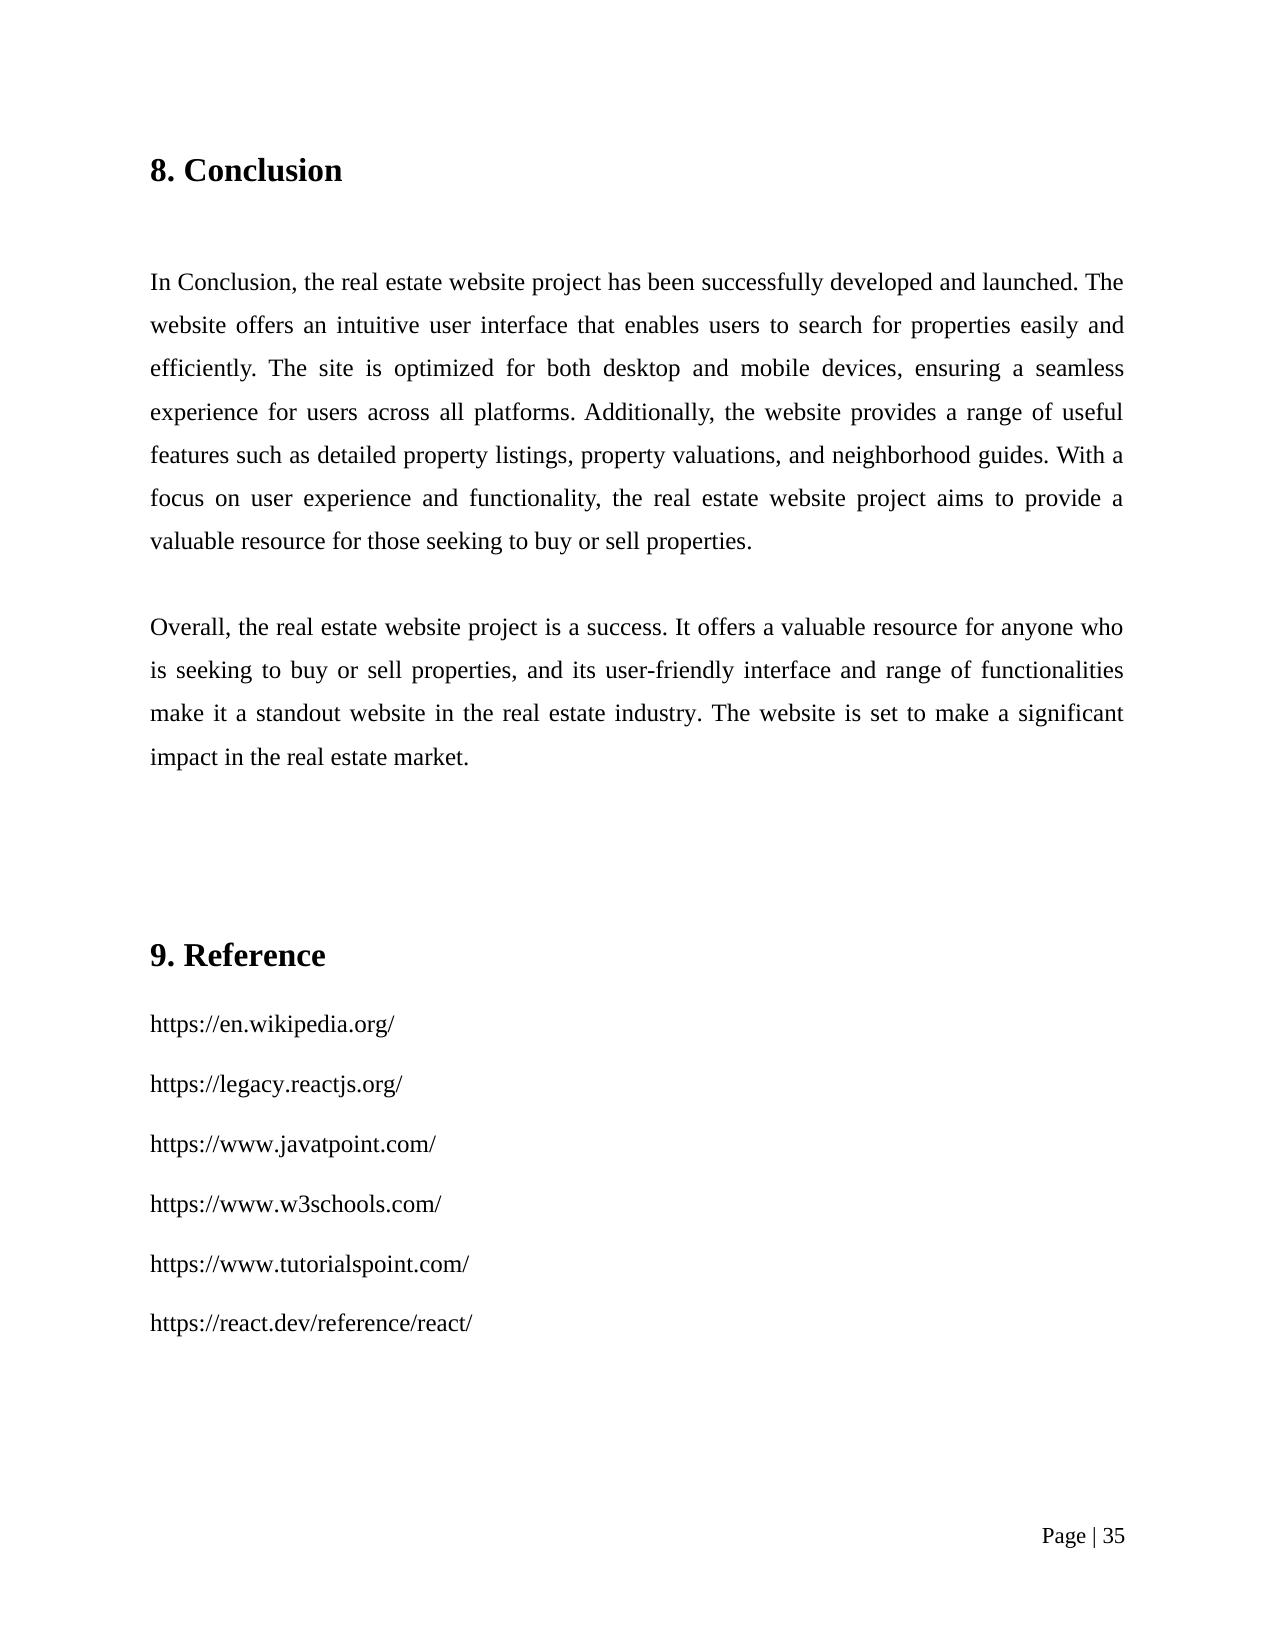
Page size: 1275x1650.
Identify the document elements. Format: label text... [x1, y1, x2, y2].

text https://legacy.reactjs.org/ [150, 1069, 1125, 1098]
text Overall, the real estate website project is a success. It offers a valuable resource for anyone who is seeking to buy or sell properties, and its user-friendly interface and range of functionalities make it a standout website in the real estate industry. The website is set to make a significant impact in the real estate market. [150, 612, 1125, 770]
text 8. Conclusion [150, 150, 1125, 188]
text https://www.w3schools.com/ [150, 1189, 1125, 1218]
text In Conclusion, the real estate website project has been successfully developed and launched. The website offers an intuitive user interface that enables users to search for properties easily and efficiently. The site is optimized for both desktop and mobile devices, ensuring a seamless experience for users across all platforms. Additionally, the website provides a range of useful features such as detailed property listings, property valuations, and neighborhood guides. With a focus on user experience and functionality, the real estate website project aims to provide a valuable resource for those seeking to buy or sell properties. [150, 267, 1125, 555]
text https://www.tutorialspoint.com/ [150, 1249, 1125, 1277]
text https://react.dev/reference/react/ [150, 1308, 1125, 1337]
text https://www.javatpoint.com/ [150, 1129, 1125, 1158]
text 9. Reference [150, 935, 1125, 974]
text https://en.wikipedia.org/ [150, 1009, 1125, 1038]
